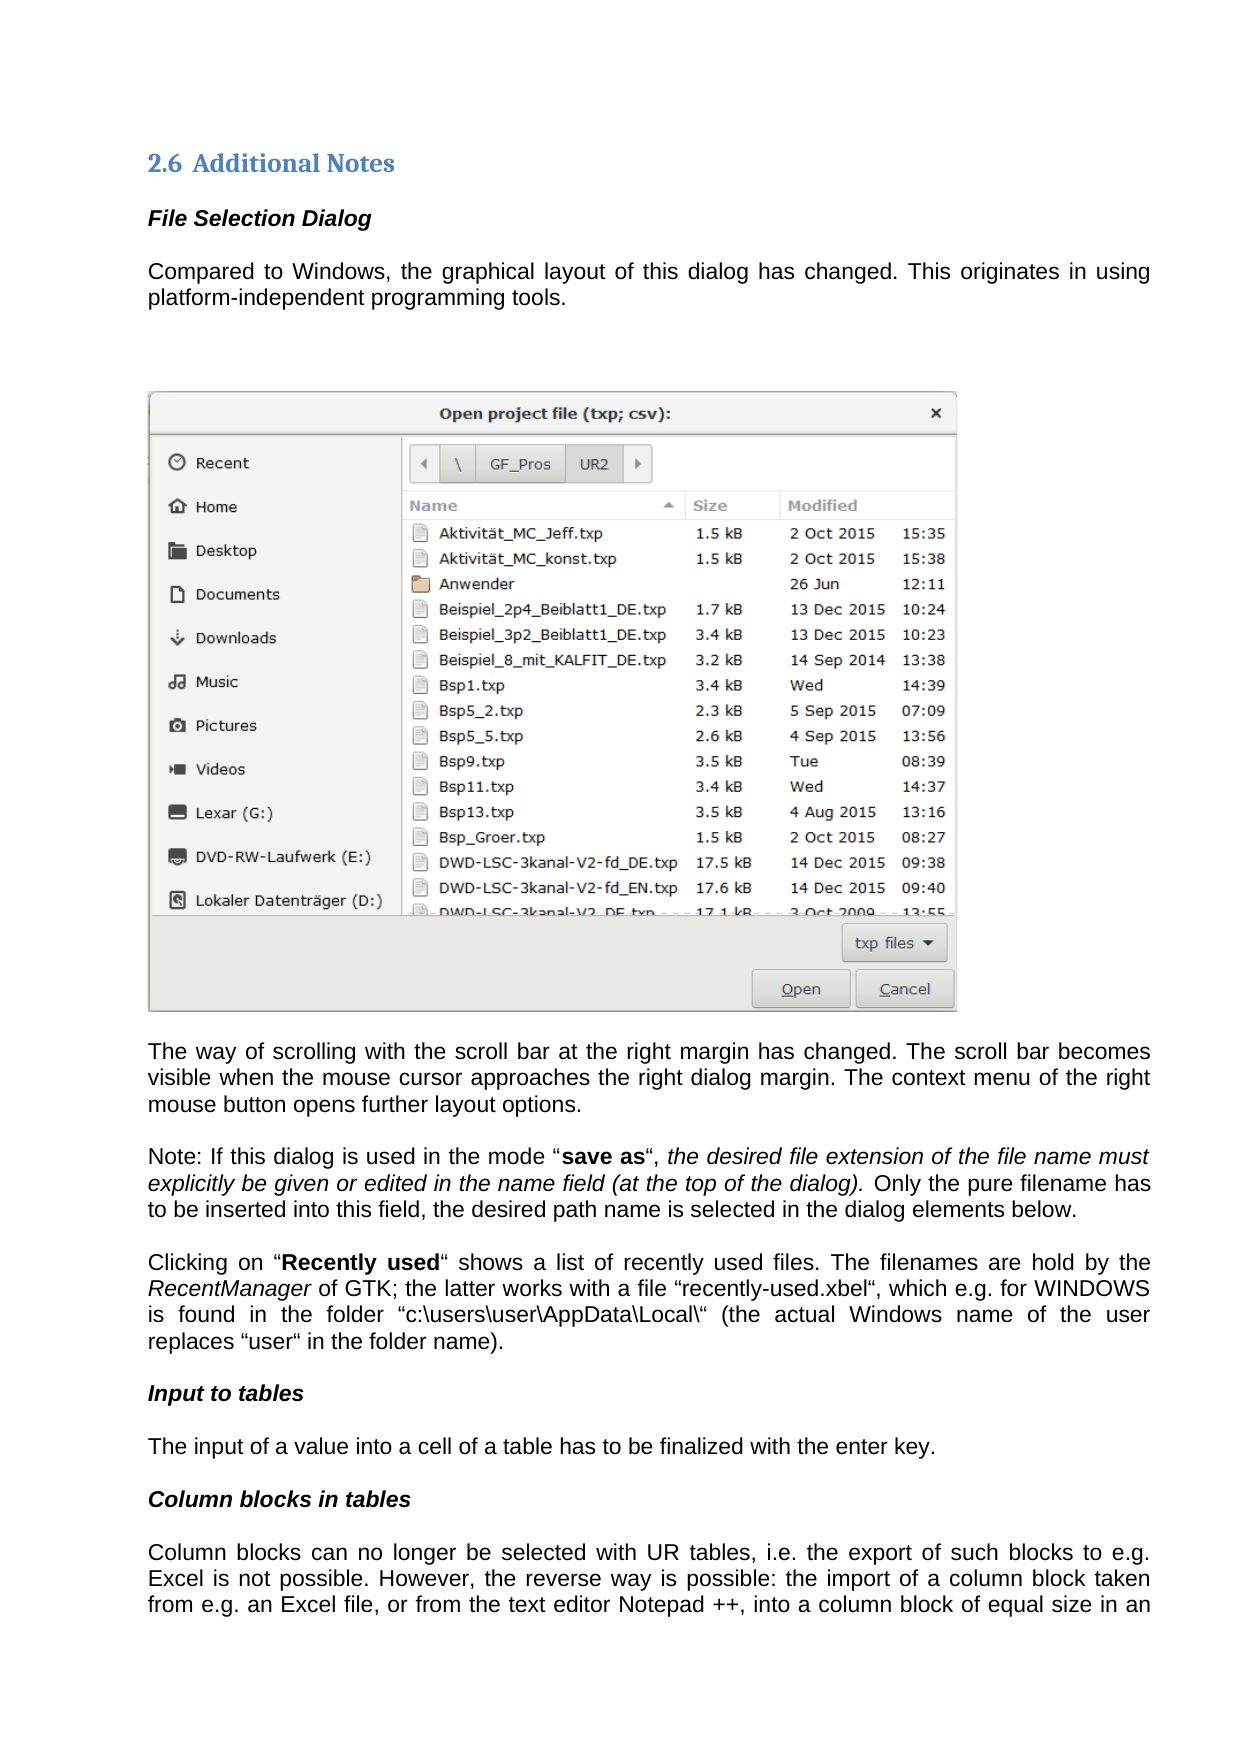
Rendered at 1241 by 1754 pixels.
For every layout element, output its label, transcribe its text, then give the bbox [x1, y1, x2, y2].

subtitle 2.6 Additional Notes [148, 148, 1152, 179]
text Compared to Windows, the graphical layout of this dialog has changed. This originates in using platform-independent programming tools. [148, 258, 1152, 311]
text The input of a value into a cell of a table has to be finalized with the enter key. [148, 1433, 1137, 1459]
text Input to tables [148, 1380, 1137, 1407]
text File Selection Dialog [148, 205, 1152, 232]
text The way of scrolling with the scroll bar at the right margin has changed. The scroll bar becomes visible when the mouse cursor approaches the right dialog margin. The context menu of the right mouse button opens further layout options. [148, 1038, 1152, 1117]
text Clicking on “Recently used“ shows a list of recently used files. The filenames are hold by the RecentManager of GTK; the latter works with a file “recently-used.xbel“, which e.g. for WINDOWS is found in the folder “c:\users\user\AppData\Local\“ (the actual Windows name of the user replaces “user“ in the folder name). [148, 1249, 1152, 1354]
picture [147, 391, 958, 1012]
text Column blocks in tables [148, 1486, 1152, 1512]
text Note: If this dialog is used in the mode “save as“, the desired file extension of the file name must explicitly be given or edited in the name field (at the top of the dialog). Only the pure filename has to be inserted into this field, the desired path name is selected in the dialog elements below. [148, 1143, 1152, 1222]
